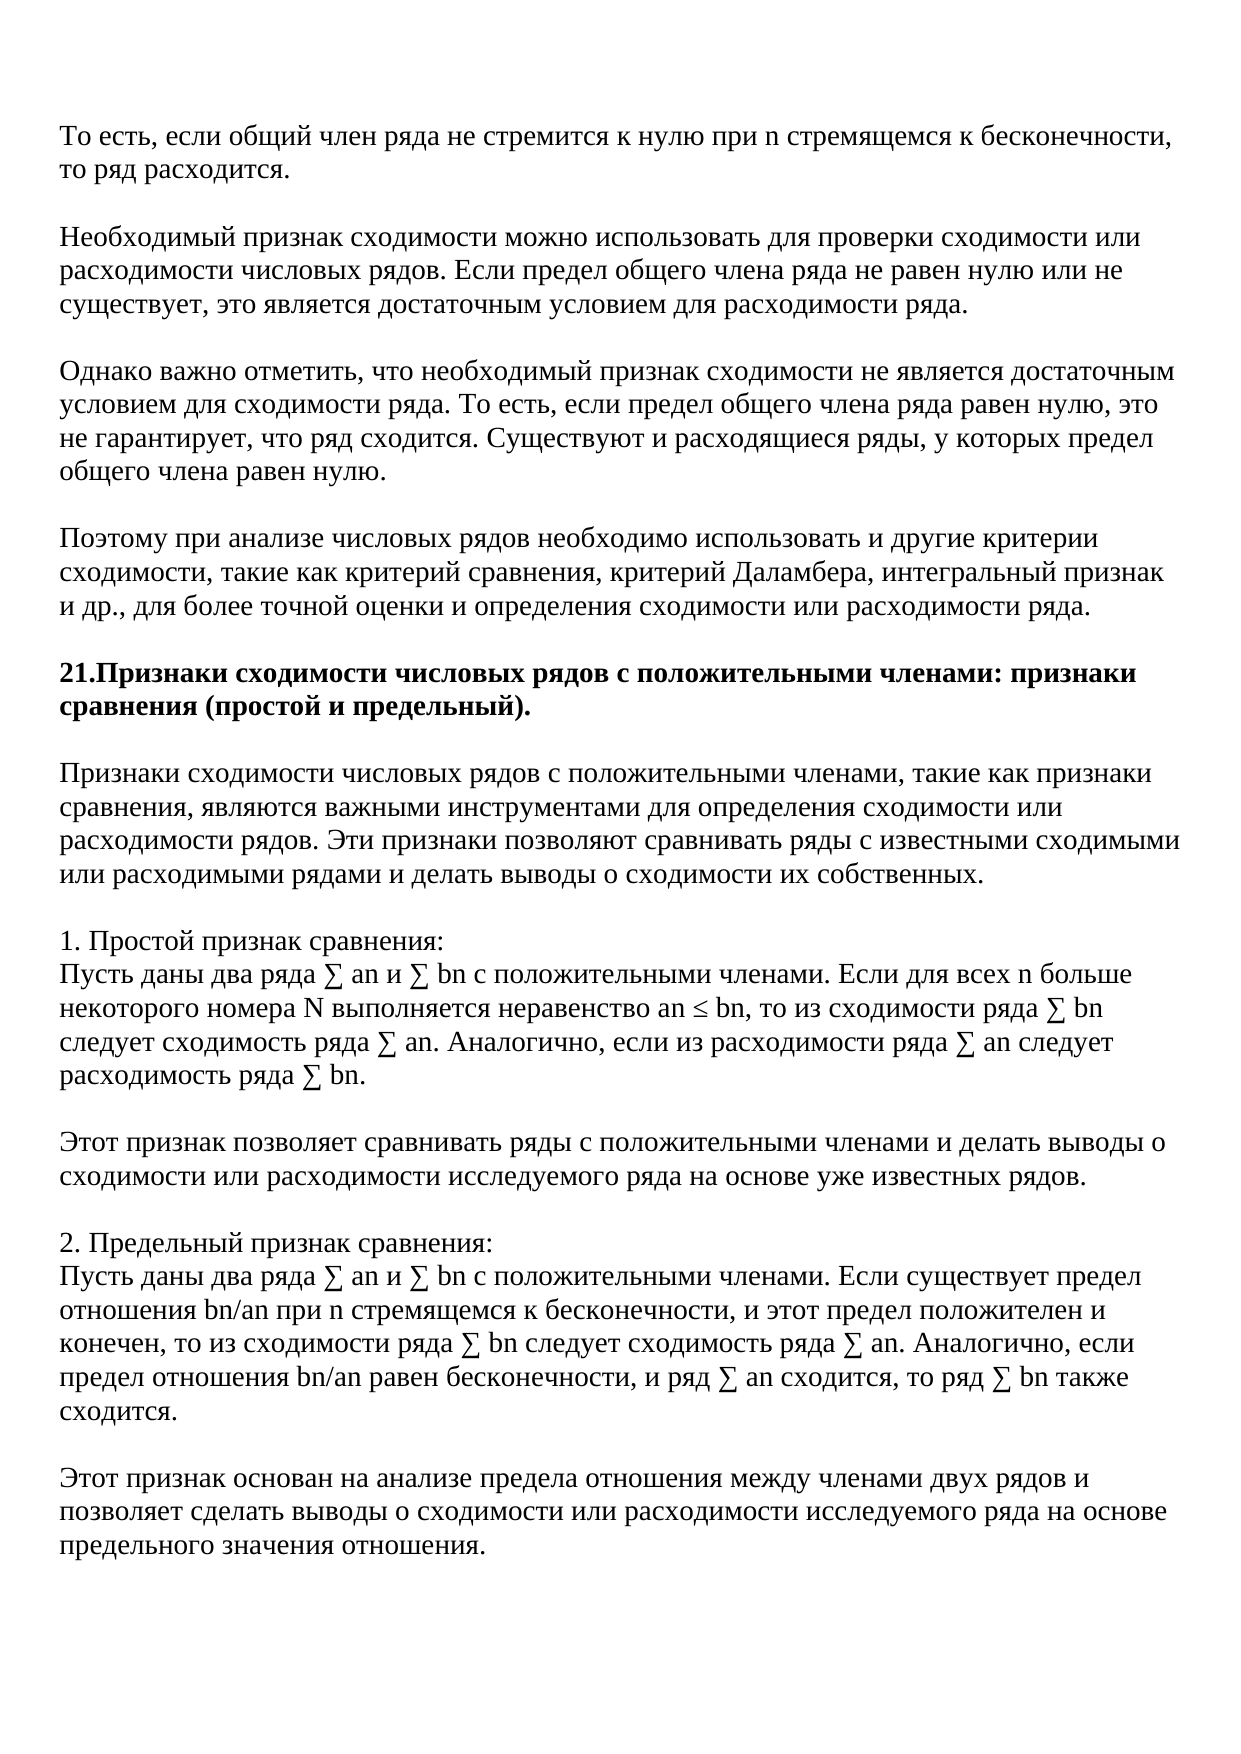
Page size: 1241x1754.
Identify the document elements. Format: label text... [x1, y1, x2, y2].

text Необходимый признак сходимости можно использовать для проверки сходимости или расходимости числовых рядов. Если предел общего члена ряда не равен нулю или не существует, это является достаточным условием для расходимости ряда. [59, 219, 1181, 319]
text 21.Признаки сходимости числовых рядов с положительными членами: признаки сравнения (простой и предельный). [59, 655, 1181, 722]
text Этот признак позволяет сравнивать ряды с положительными членами и делать выводы о сходимости или расходимости исследуемого ряда на основе уже известных рядов. [59, 1124, 1181, 1191]
text Пусть даны два ряда ∑ an и ∑ bn с положительными членами. Если существует предел отношения bn/an при n стремящемся к бесконечности, и этот предел положителен и конечен, то из сходимости ряда ∑ bn следует сходимость ряда ∑ an. Аналогично, если предел отношения bn/an равен бесконечности, и ряд ∑ an сходится, то ряд ∑ bn также сходится. [59, 1258, 1181, 1426]
text Однако важно отметить, что необходимый признак сходимости не является достаточным условием для сходимости ряда. То есть, если предел общего члена ряда равен нулю, это не гарантирует, что ряд сходится. Существуют и расходящиеся ряды, у которых предел общего члена равен нулю. [59, 353, 1181, 487]
text 2. Предельный признак сравнения: [59, 1225, 1181, 1258]
text То есть, если общий член ряда не стремится к нулю при n стремящемся к бесконечности, то ряд расходится. [59, 118, 1181, 185]
text Пусть даны два ряда ∑ an и ∑ bn с положительными членами. Если для всех n больше некоторого номера N выполняется неравенство an ≤ bn, то из сходимости ряда ∑ bn следует сходимость ряда ∑ an. Аналогично, если из расходимости ряда ∑ an следует расходимость ряда ∑ bn. [59, 957, 1181, 1091]
text Этот признак основан на анализе предела отношения между членами двух рядов и позволяет сделать выводы о сходимости или расходимости исследуемого ряда на основе предельного значения отношения. [59, 1460, 1181, 1560]
text 1. Простой признак сравнения: [59, 923, 1181, 957]
text Признаки сходимости числовых рядов с положительными членами, такие как признаки сравнения, являются важными инструментами для определения сходимости или расходимости рядов. Эти признаки позволяют сравнивать ряды с известными сходимыми или расходимыми рядами и делать выводы о сходимости их собственных. [59, 755, 1181, 889]
text Поэтому при анализе числовых рядов необходимо использовать и другие критерии сходимости, такие как критерий сравнения, критерий Даламбера, интегральный признак и др., для более точной оценки и определения сходимости или расходимости ряда. [59, 521, 1181, 621]
